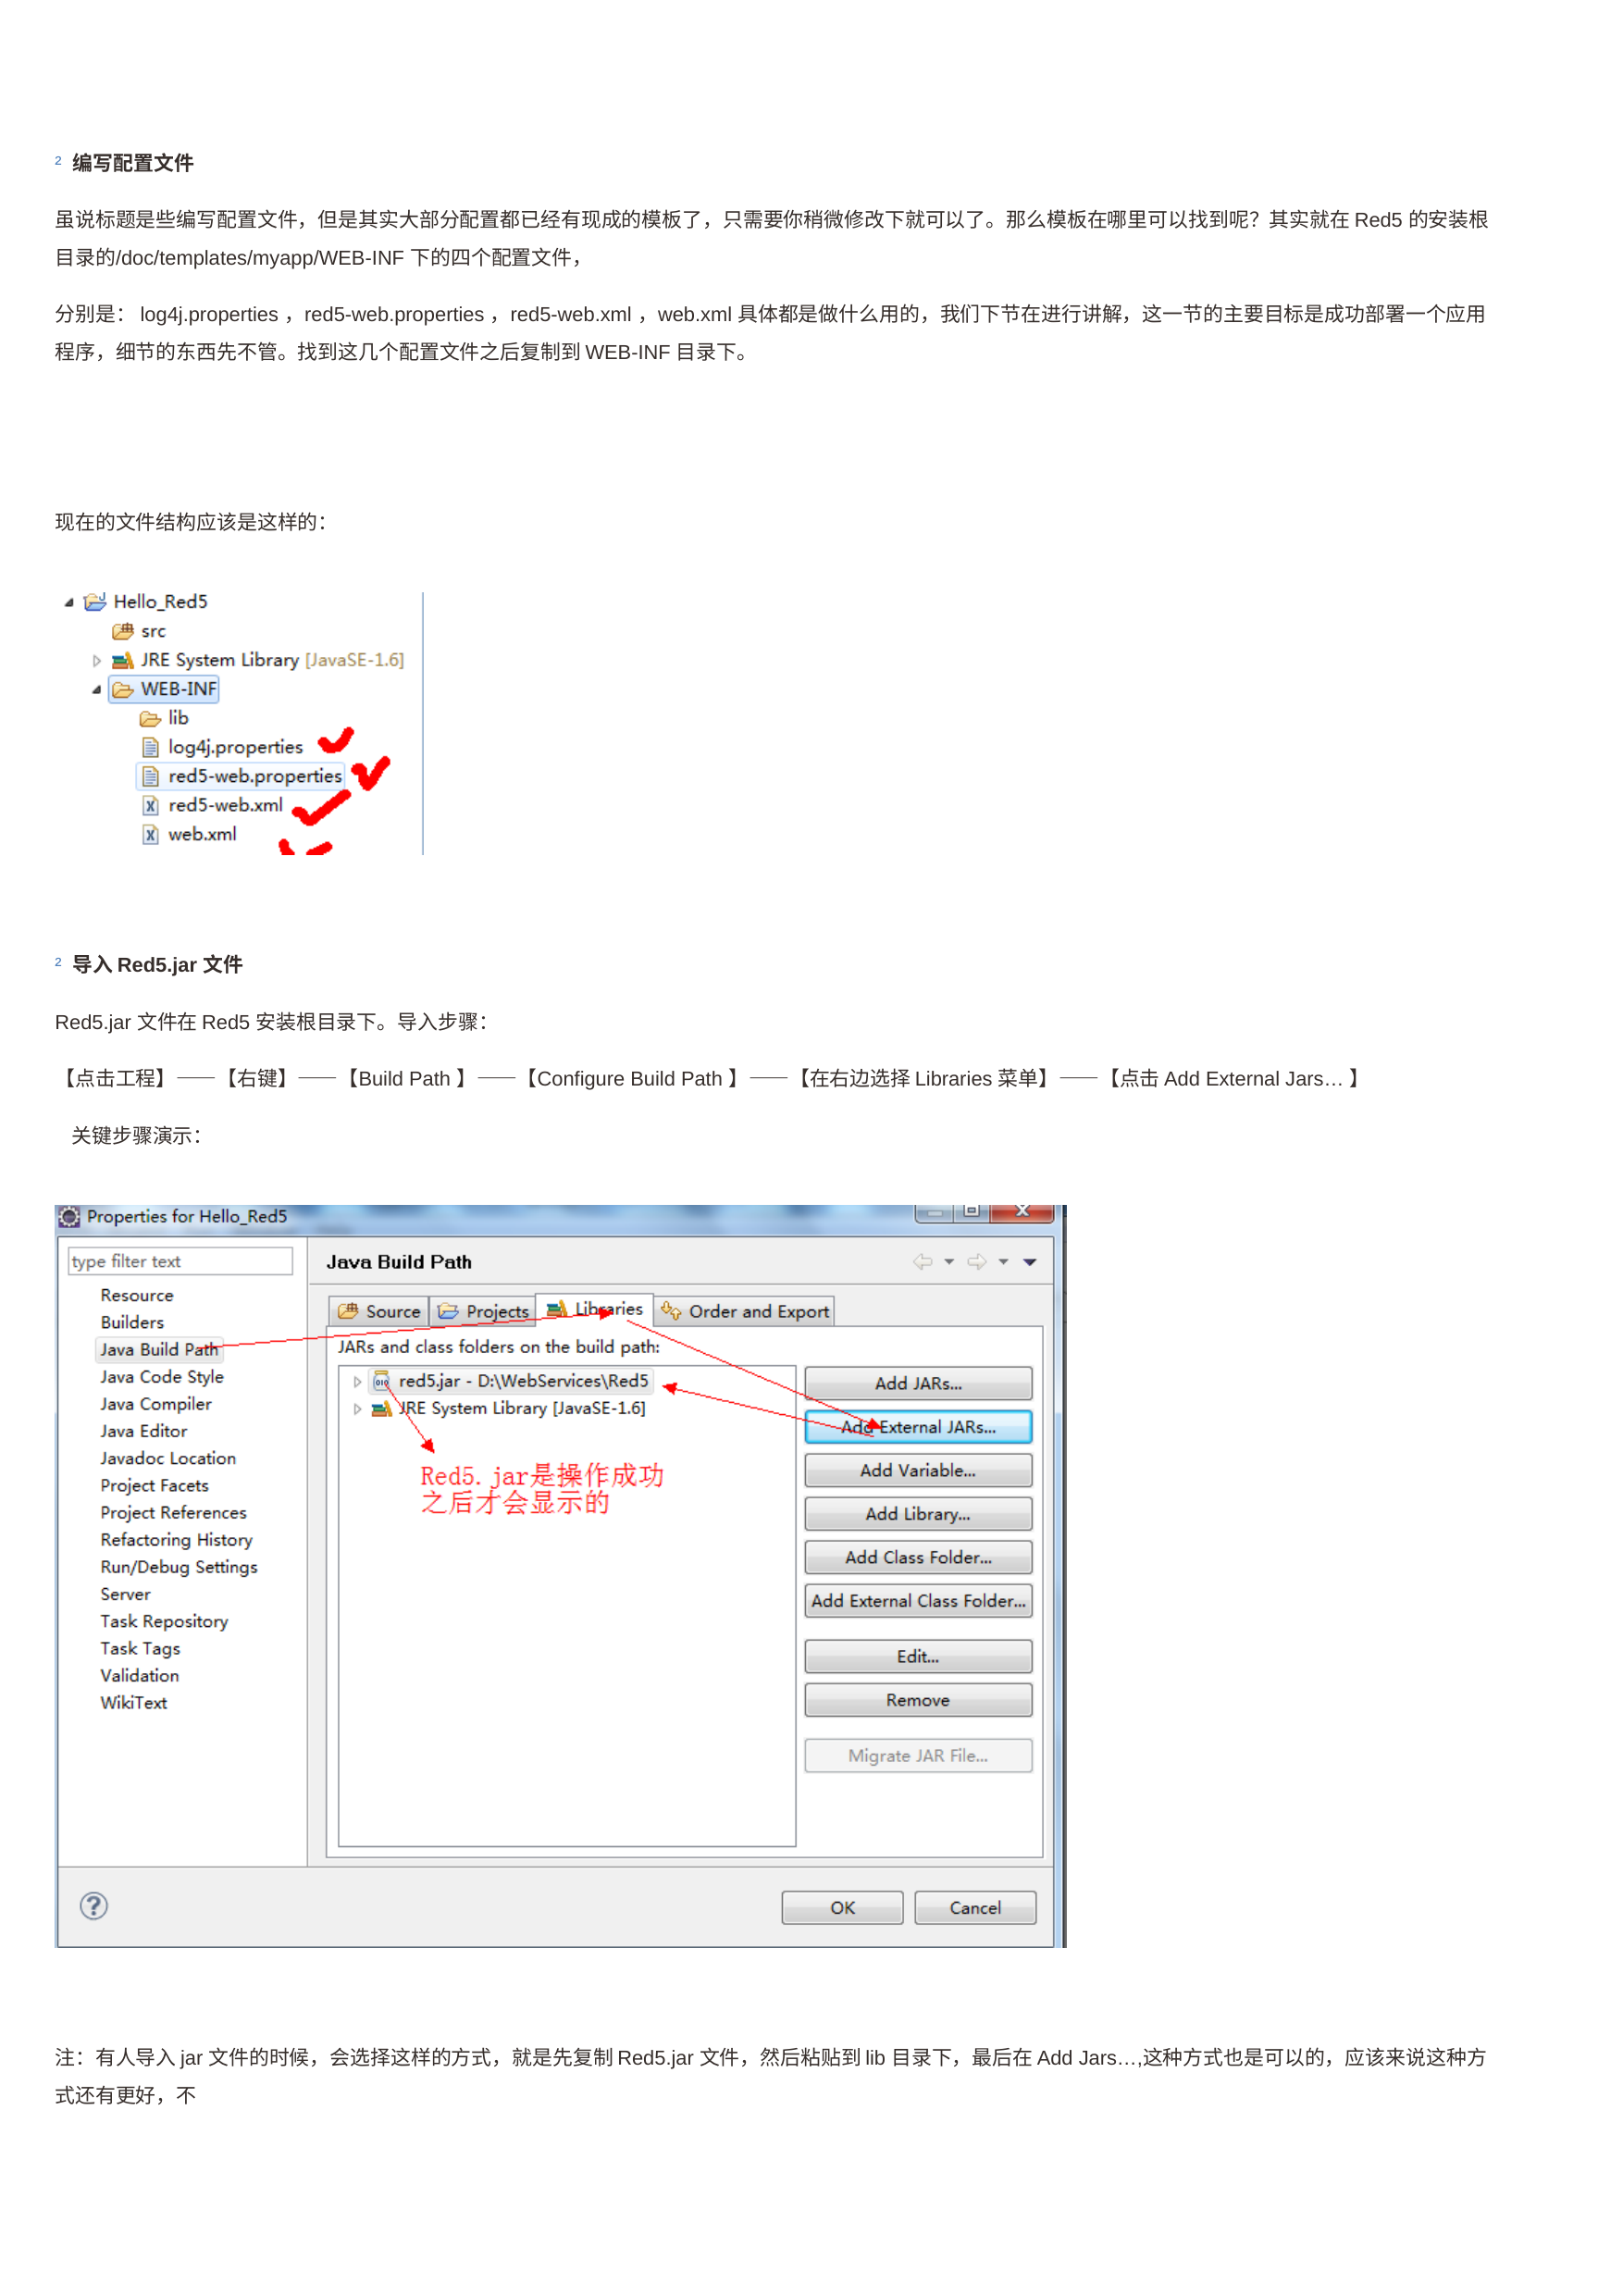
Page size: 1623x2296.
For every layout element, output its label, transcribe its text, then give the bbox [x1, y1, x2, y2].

picture [55, 592, 424, 855]
text 关键步骤演示： [55, 1111, 1489, 1148]
picture [55, 1205, 1067, 1948]
text 现在的文件结构应该是这样的： [55, 498, 1489, 536]
text Red5.jar 文件在Red5 安装根目录下。导入步骤： [55, 998, 1489, 1035]
text 注：有人导入jar 文件的时候，会选择这样的方式，就是先复制Red5.jar 文件，然后粘贴到lib 目录下，最后在Add Jars…,这种方式也是可以的，应该来说这种方式还有更好，不 [55, 2033, 1489, 2108]
text 虽说标题是些编写配置文件，但是其实大部分配置都已经有现成的模板了，只需要你稍微修改下就可以了。那么模板在哪里可以找到呢？其实就在Red5 的安装根目录的/doc/templates/myapp/WEB-INF 下的四个配置文件， [55, 195, 1489, 271]
text ² 导入Red5.jar 文件 [55, 940, 1489, 978]
text 分别是： log4j.properties ，red5-web.properties ，red5-web.xml ，web.xml 具体都是做什么用的，我们下节在进行讲解，这一节的主要目标是成功部署一个应用程序，细节的东西先不管。找到这几个配置文件之后复制到WEB-INF 目录下。 [55, 290, 1489, 366]
text ² 编写配置文件 [55, 139, 1489, 177]
text 【点击工程】——【右键】——【Build Path 】——【Configure Build Path 】——【在右边选择Libraries 菜单】——【点击Add External Jars… 】 [55, 1054, 1489, 1092]
